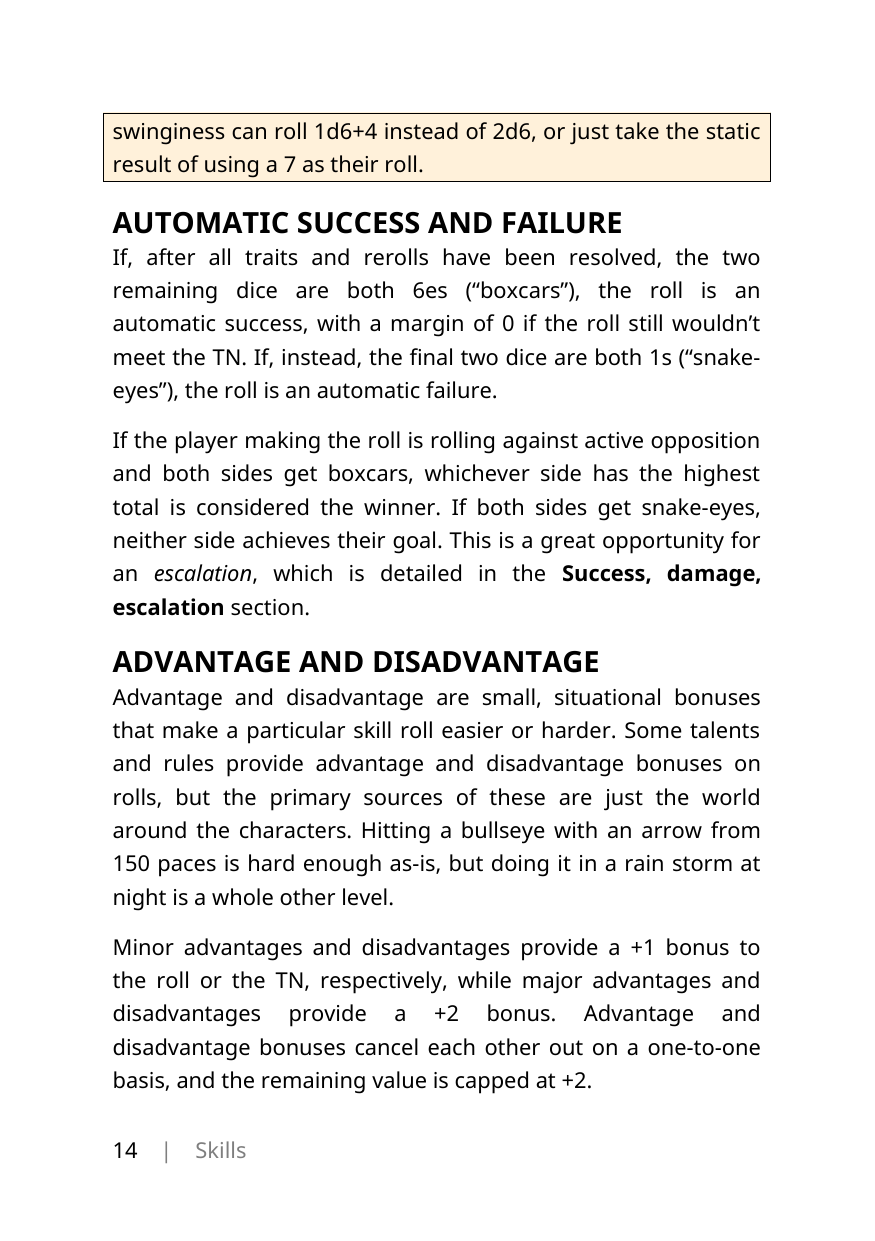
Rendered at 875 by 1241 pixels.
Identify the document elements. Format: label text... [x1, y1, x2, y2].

text If, after all traits and rerolls have been resolved, the two remaining dice are both 6es (“boxcars”), the roll is an automatic success, with a margin of 0 if the roll still wouldn’t meet the TN. If, instead, the final two dice are both 1s (“snake-eyes”), the roll is an automatic failure. [112, 242, 762, 405]
subtitle Advantage and disadvantage [112, 642, 762, 681]
text If the player making the roll is rolling against active opposition and both sides get boxcars, whichever side has the highest total is considered the winner. If both sides get snake-eyes, neither side achieves their goal. This is a great opportunity for an escalation, which is detailed in the Success, damage, escalation section. [112, 425, 762, 622]
subtitle Automatic success and failure [112, 202, 762, 242]
